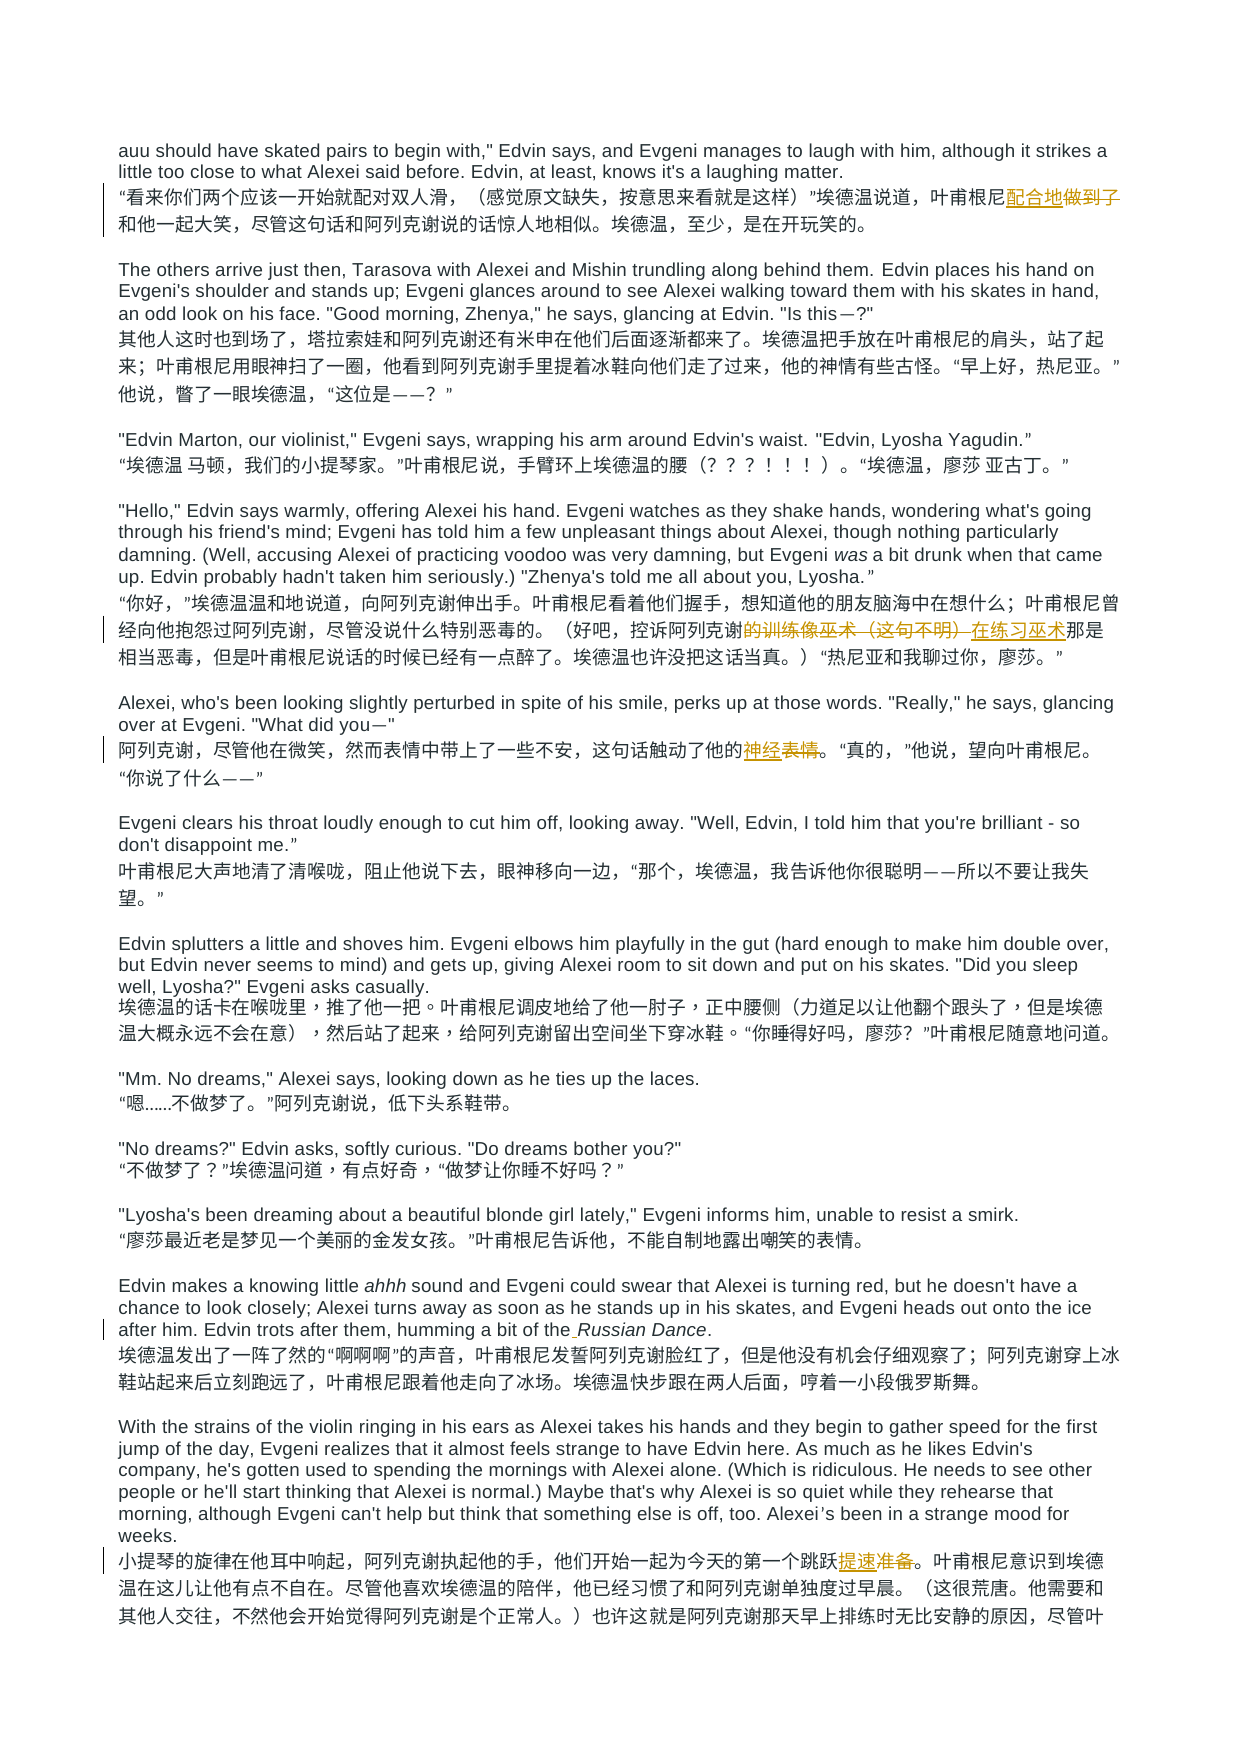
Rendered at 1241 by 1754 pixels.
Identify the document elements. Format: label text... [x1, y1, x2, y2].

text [118, 1547, 1122, 1628]
text 埃德温的话卡在喉咙里，推了他一把。叶甫根尼调皮地给了他一肘子，正中腰侧（力道足以让他翻个跟头了，但是埃德温大概永远不会在意），然后站了起来，给阿列克谢留出空间坐下穿冰鞋。“你睡得好吗，廖莎？”叶甫根尼随意地问道。 "Mm. No dreams," Alexei says, looking down as he ties up the laces. [118, 997, 1122, 1089]
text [118, 118, 1122, 183]
text 埃德温发出了一阵了然的“啊啊啊”的声音，叶甫根尼发誓阿列克谢脸红了，但是他没有机会仔细观察了；阿列克谢穿上冰鞋站起来后立刻跑远了，叶甫根尼跟着他走向了冰场。埃德温快步跟在两人后面，哼着一小段俄罗斯舞。 With the strains of the violin ringing in his ears as Alexei takes his hands and they begin to gather speed for the first jump of the day, Evgeni realizes that it almost feels strange to have Edvin here. As much as he likes Edvin's company, he's gotten used to spending the mornings with Alexei alone. (Which is ridiculous. He needs to see other people or he'll start thinking that Alexei is normal.) Maybe that's why Alexei is so quiet while they rehearse that morning, although Evgeni can't help but think that something else is off, too. Alexei’s been in a strange mood for weeks. [118, 1340, 1122, 1547]
text “你好，”埃德温温和地说道，向阿列克谢伸出手。叶甫根尼看着他们握手，想知道他的朋友脑海中在想什么；叶甫根尼曾经向他抱怨过阿列克谢，尽管没说什么特别恶毒的。（好吧，控诉阿列克谢那是相当恶毒，但是叶甫根尼说话的时候已经有一点醉了。埃德温也许没把这话当真。）“热尼亚和我聊过你，廖莎。” Alexei, who's been looking slightly perturbed in spite of his smile, perks up at those words. "Really," he says, glancing over at Evgeni. "What did you—" [118, 588, 1122, 736]
text “嗯……不做梦了。”阿列克谢说，低下头系鞋带。 "No dreams?" Edvin asks, softly curious. "Do dreams bother you?" “不做梦了？”埃德温问道，有点好奇，“做梦让你睡不好吗？” [118, 1089, 1122, 1182]
text “看来你们两个应该一开始就配对双人滑，（感觉原文缺失，按意思来看就是这样）”埃德温说道，叶甫根尼和他一起大笑，尽管这句话和阿列克谢说的话惊人地相似。埃德温，至少，是在开玩笑的。 The others arrive just then, Tarasova with Alexei and Mishin trundling along behind them. Edvin places his hand on Evgeni's shoulder and stands up; Evgeni glances around to see Alexei walking toward them with his skates in hand, an odd look on his face. "Good morning, Zhenya," he says, glancing at Edvin. "Is this—?" [118, 183, 1122, 325]
text 其他人这时也到场了，塔拉索娃和阿列克谢还有米申在他们后面逐渐都来了。埃德温把手放在叶甫根尼的肩头，站了起来；叶甫根尼用眼神扫了一圈，他看到阿列克谢手里提着冰鞋向他们走了过来，他的神情有些古怪。“早上好，热尼亚。”他说，瞥了一眼埃德温，“这位是——？” "Edvin Marton, our violinist," Evgeni says, wrapping his arm around Edvin's waist. "Edvin, Lyosha Yagudin.” [118, 325, 1122, 451]
text “埃德温 马顿，我们的小提琴家。”叶甫根尼说，手臂环上埃德温的腰（？？？！！！）。“埃德温，廖莎 亚古丁。” "Hello," Edvin says warmly, offering Alexei his hand. Evgeni watches as they shake hands, wondering what's going through his friend's mind; Evgeni has told him a few unpleasant things about Alexei, though nothing particularly damning. (Well, accusing Alexei of practicing voodoo was very damning, but Evgeni was a bit drunk when that came up. Edvin probably hadn't taken him seriously.) "Zhenya's told me all about you, Lyosha.” [118, 451, 1122, 588]
text "Lyosha's been dreaming about a beautiful blonde girl lately," Evgeni informs him, unable to resist a smirk. [118, 1182, 1122, 1225]
text 阿列克谢，尽管他在微笑，然而表情中带上了一些不安，这句话触动了他的。“真的，”他说，望向叶甫根尼。“你说了什么——” Evgeni clears his throat loudly enough to cut him off, looking away. "Well, Edvin, I told him that you're brilliant - so don't disappoint me.” [118, 736, 1122, 857]
text 叶甫根尼大声地清了清喉咙，阻止他说下去，眼神移向一边，“那个，埃德温，我告诉他你很聪明——所以不要让我失望。” Edvin splutters a little and shoves him. Evgeni elbows him playfully in the gut (hard enough to make him double over, but Edvin never seems to mind) and gets up, giving Alexei room to sit down and put on his skates. "Did you sleep well, Lyosha?" Evgeni asks casually. [118, 857, 1122, 997]
text “廖莎最近老是梦见一个美丽的金发女孩。”叶甫根尼告诉他，不能自制地露出嘲笑的表情。 Edvin makes a knowing little ahhh sound and Evgeni could swear that Alexei is turning red, but he doesn't have a chance to look closely; Alexei turns away as soon as he stands up in his skates, and Evgeni heads out onto the ice after him. Edvin trots after them, humming a bit of theRussian Dance. [118, 1225, 1122, 1340]
